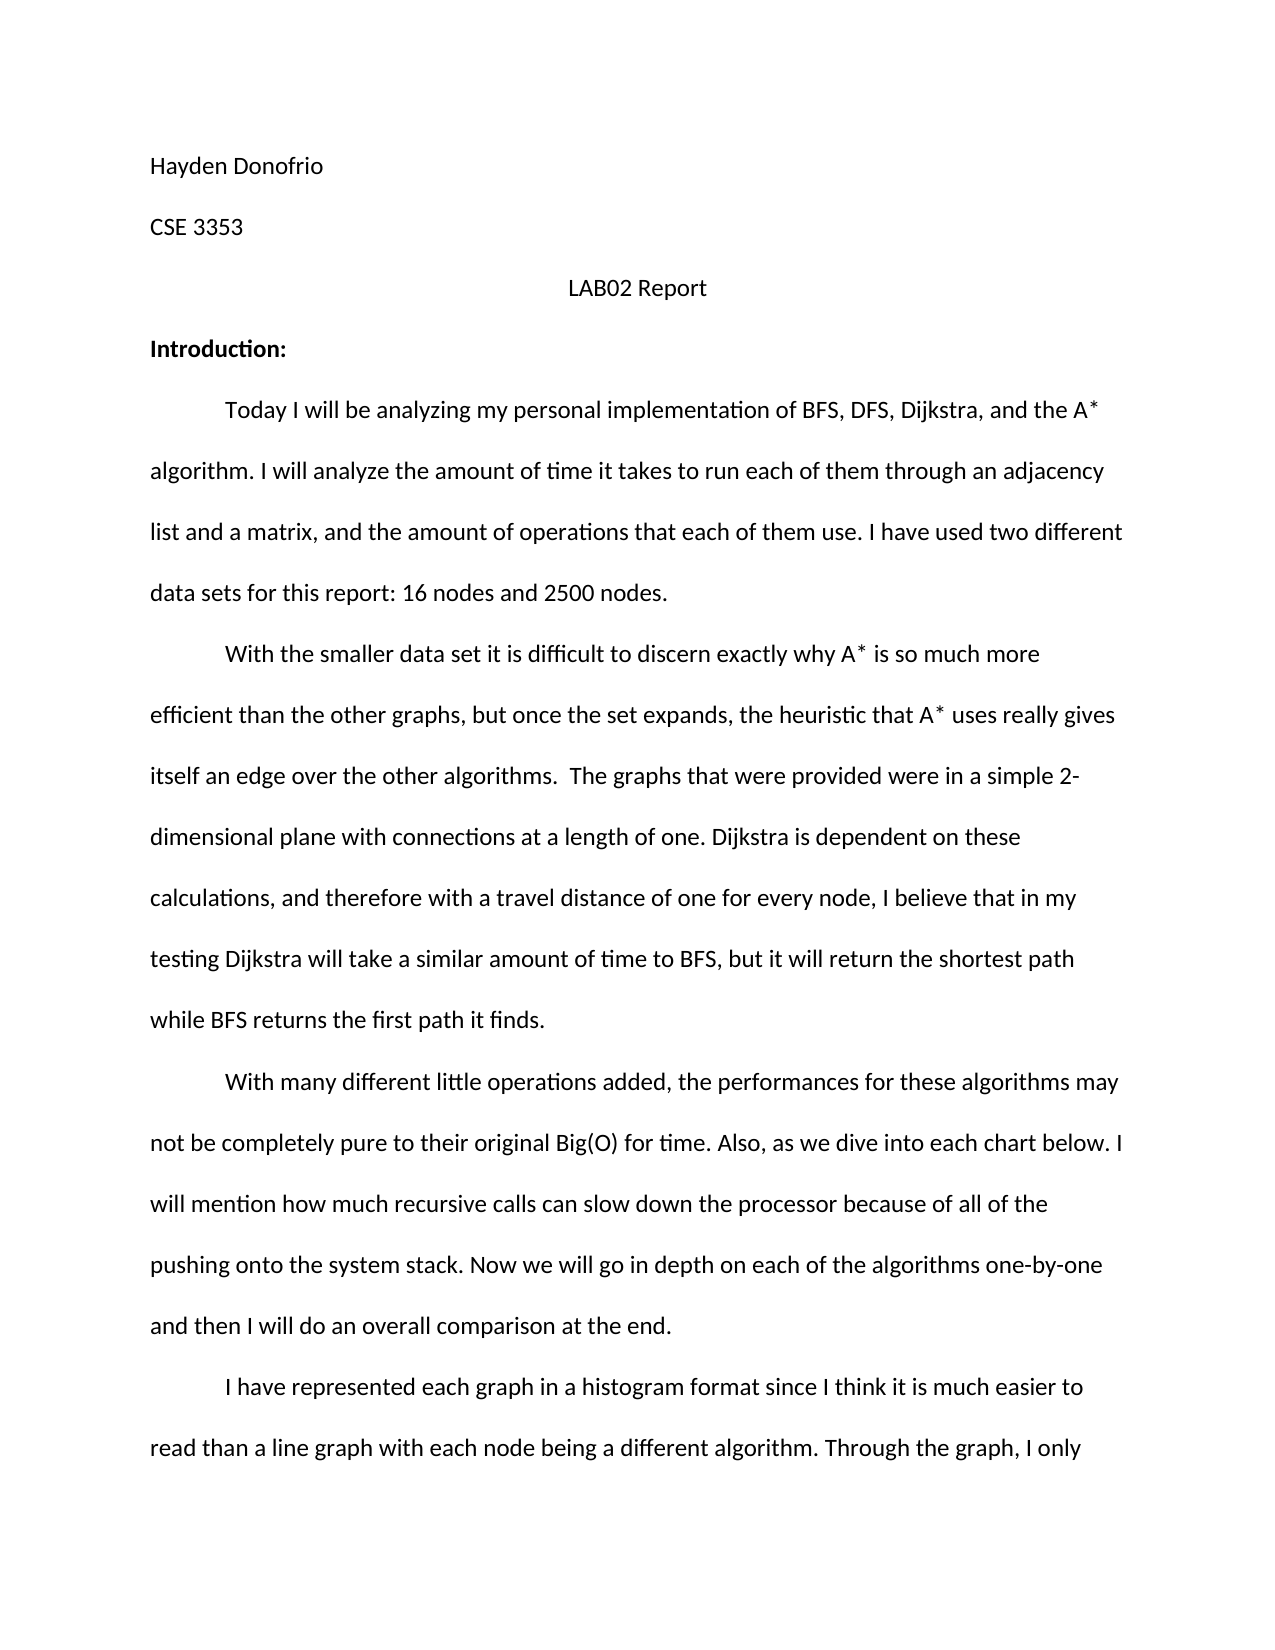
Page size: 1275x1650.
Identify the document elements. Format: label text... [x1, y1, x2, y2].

text LAB02 Report [150, 272, 1125, 303]
text With the smaller data set it is difficult to discern exactly why A* is so much more efficient than the other graphs, but once the set expands, the heuristic that A* uses really gives itself an edge over the other algorithms. The graphs that were provided were in a simple 2-dimensional plane with connections at a length of one. Dijkstra is dependent on these calculations, and therefore with a travel distance of one for every node, I believe that in my testing Dijkstra will take a similar amount of time to BFS, but it will return the shortest path while BFS returns the first path it finds. [150, 638, 1125, 1035]
text With many different little operations added, the performances for these algorithms may not be completely pure to their original Big(O) for time. Also, as we dive into each chart below. I will mention how much recursive calls can slow down the processor because of all of the pushing onto the system stack. Now we will go in depth on each of the algorithms one-by-one and then I will do an overall comparison at the end. [150, 1066, 1125, 1340]
text Introduction: [150, 333, 1125, 364]
text Today I will be analyzing my personal implementation of BFS, DFS, Dijkstra, and the A* algorithm. I will analyze the amount of time it takes to run each of them through an adjacency list and a matrix, and the amount of operations that each of them use. I have used two different data sets for this report: 16 nodes and 2500 nodes. [150, 394, 1125, 608]
text CSE 3353 [150, 211, 1125, 242]
text Hayden Donofrio [150, 150, 1125, 181]
